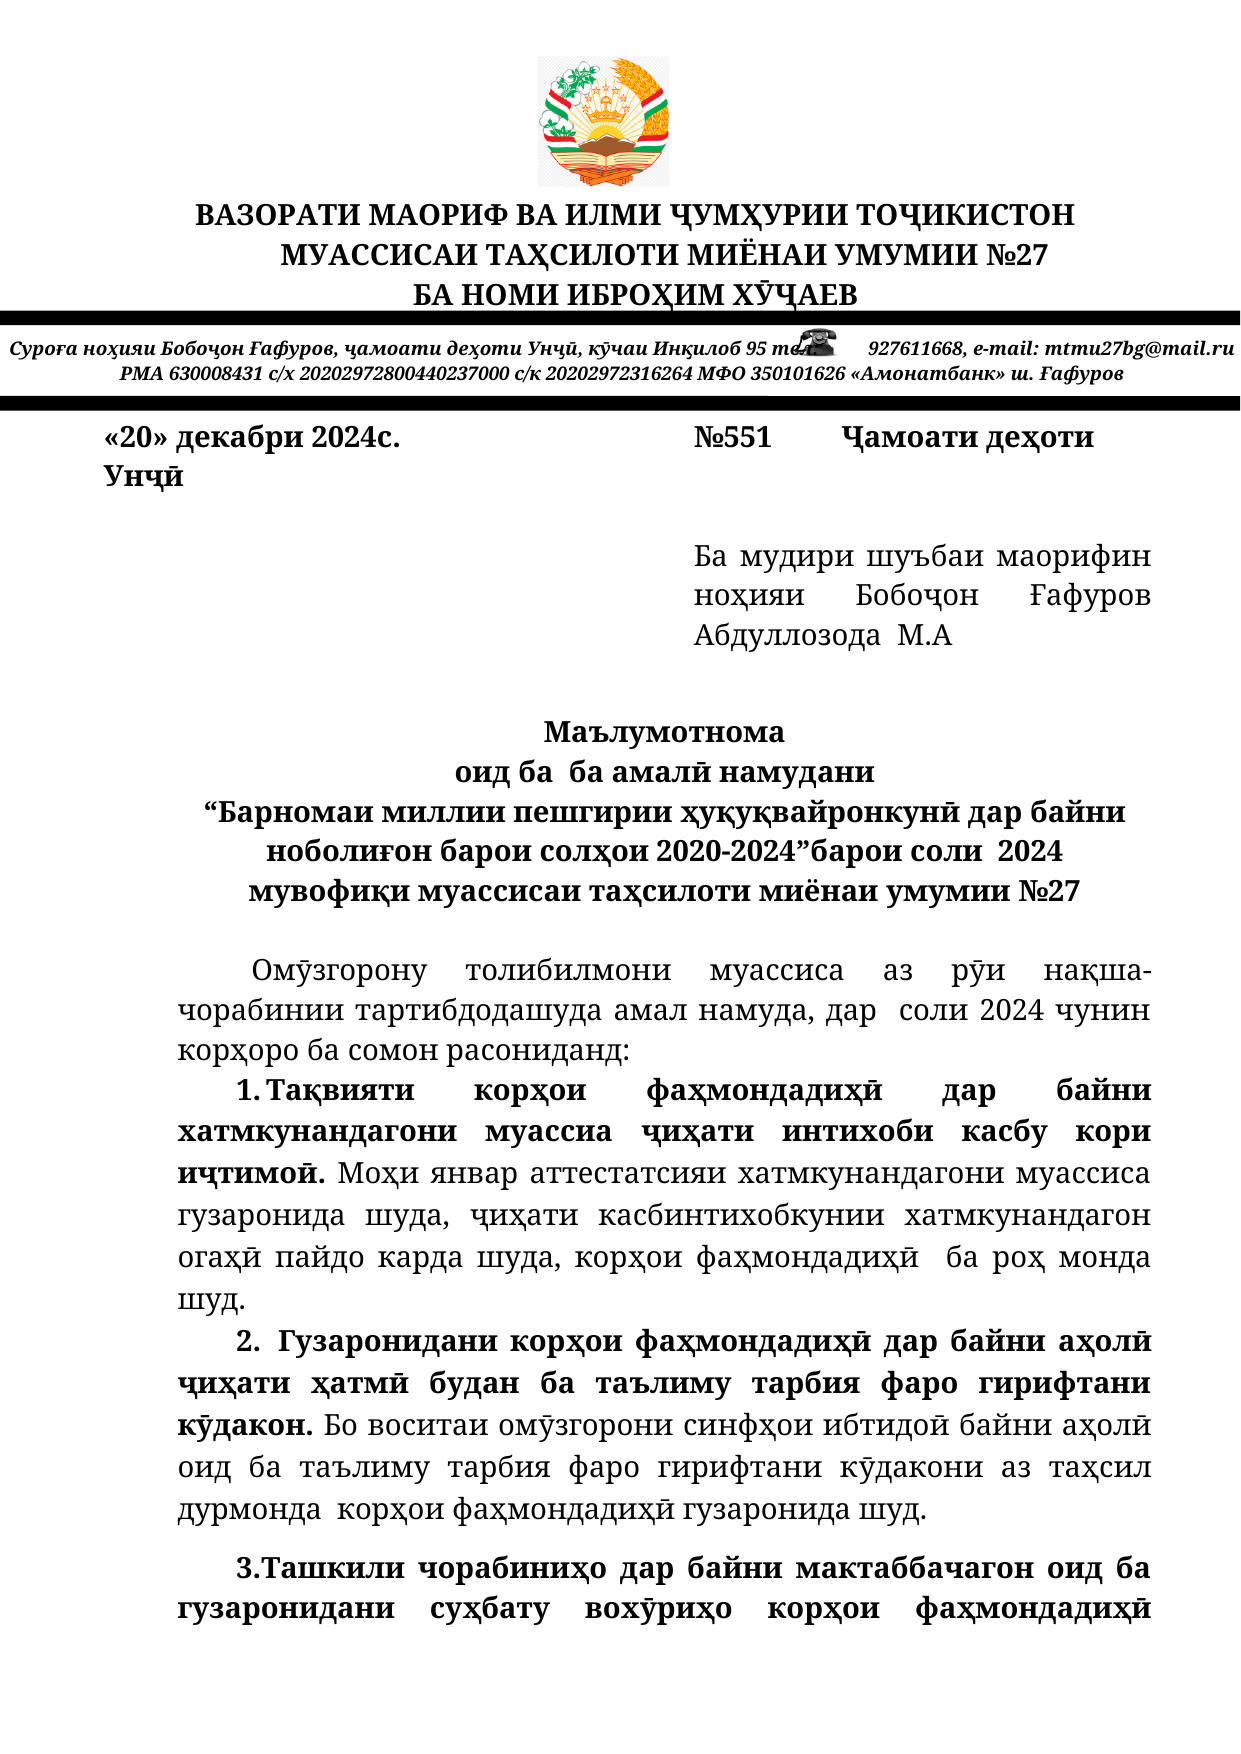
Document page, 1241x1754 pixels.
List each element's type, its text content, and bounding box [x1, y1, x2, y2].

text БА НОМИ ИБРОҲИМ ХӮҶАЕВ [118, 274, 1152, 310]
list Гузаронидани корҳои фаҳмондадиҳӣ дар байни аҳолӣ ҷиҳати ҳатмӣ будан ба таълиму тарбия фаро гирифтани кӯдакон. Бо воситаи омӯзгорони синфҳои ибтидоӣ байни аҳолӣ оид ба таълиму тарбия фаро гирифтани кӯдакони аз таҳсил дурмонда корҳои фаҳмондадиҳӣ гузаронида шуд. [177, 1321, 1152, 1528]
text ВАЗОРАТИ МАОРИФ ВА ИЛМИ ҶУМҲУРИИ ТОҶИКИСТОН МУАССИСАИ ТАҲСИЛОТИ МИЁНАИ УМУМИИ №27 [118, 195, 1152, 274]
picture [537, 56, 670, 187]
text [177, 1547, 1152, 1627]
text «20» декабри 2024с. №551 Ҷамоати деҳоти Унҷӣ [103, 416, 1152, 495]
picture [792, 326, 839, 358]
text Маълумотнома оид ба ба амалӣ намудани “Барномаи миллии пешгирии ҳуқуқвайронкунӣ дар байни ноболиғон барои солҳои 2020-2024”барои соли 2024 [177, 712, 1152, 870]
text Омӯзгорону толибилмони муассиса аз рӯи нақша-чорабинии тартибдодашуда амал намуда, дар соли 2024 чунин корҳоро ба сомон расониданд: [177, 950, 1152, 1069]
list Тақвияти корҳои фаҳмондадиҳӣ дар байни хатмкунандагони муассиа ҷиҳати интихоби касбу кори иҷтимоӣ. Моҳи январ аттестатсияи хатмкунандагони муассиса гузаронида шуда, ҷиҳати касбинтихобкунии хатмкунандагон огаҳӣ пайдо карда шуда, корҳои фаҳмондадиҳӣ ба роҳ монда шуд. [177, 1069, 1152, 1318]
text Ба мудири шуъбаи маорифин ноҳияи Бобоҷон Ғафуров Абдуллозода М.А [693, 535, 1152, 654]
text мувофиқи муассисаи таҳсилоти миёнаи умумии №27 [177, 870, 1152, 910]
